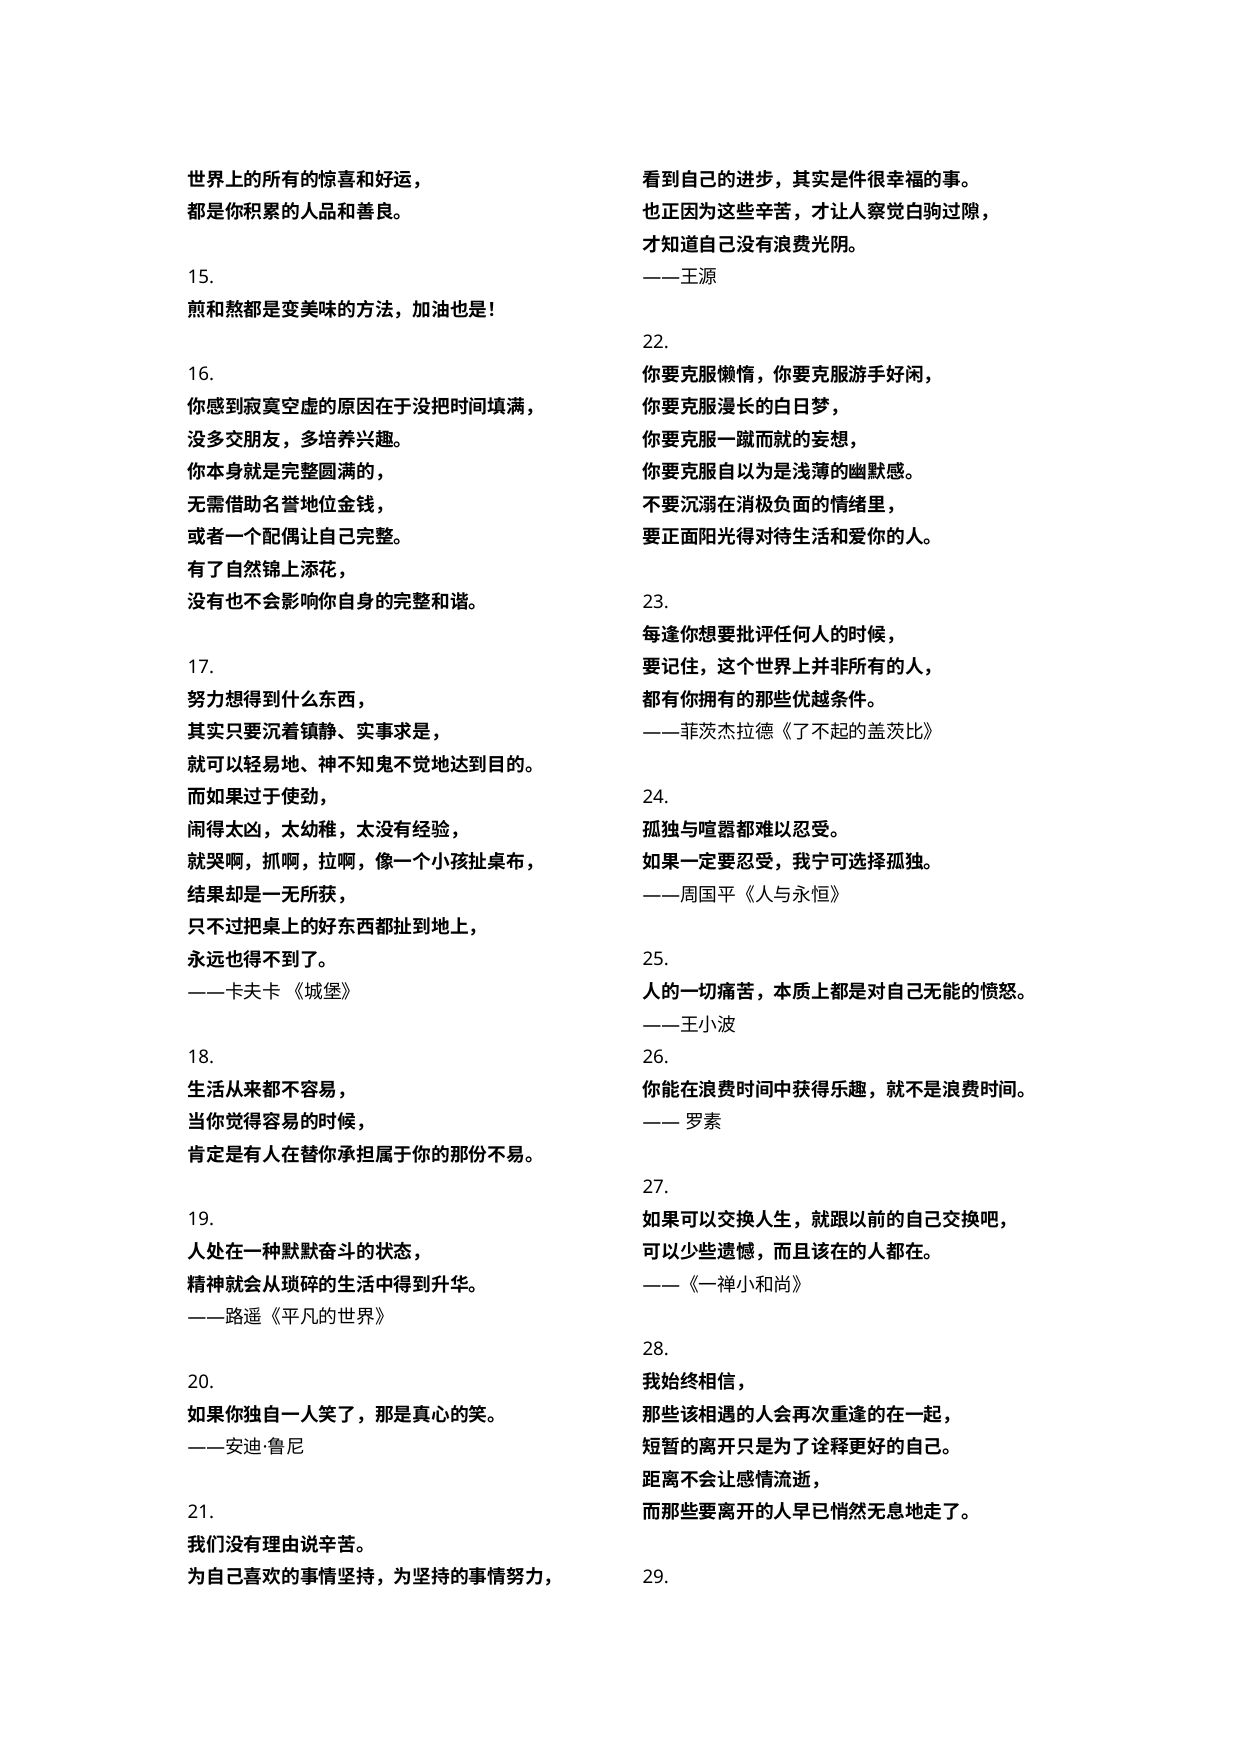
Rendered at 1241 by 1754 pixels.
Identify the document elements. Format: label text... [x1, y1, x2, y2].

text 17. [187, 649, 598, 682]
text 23. [642, 584, 1053, 617]
text 18. [187, 1039, 598, 1072]
text 努力想得到什么东西， 其实只要沉着镇静、实事求是， 就可以轻易地、神不知鬼不觉地达到目的。 而如果过于使劲， 闹得太凶，太幼稚，太没有经验， 就哭啊，抓啊，拉啊，像一个小孩扯桌布， 结果却是一无所获， 只不过把桌上的好东西都扯到地上， 永远也得不到了。 ——卡夫卡 《城堡》 [187, 682, 598, 1007]
text 21. [187, 1494, 598, 1527]
text 人处在一种默默奋斗的状态， 精神就会从琐碎的生活中得到升华。 ——路遥《平凡的世界》 [187, 1234, 598, 1332]
text 26. [642, 1039, 1053, 1072]
text 人的一切痛苦，本质上都是对自己无能的愤怒。 ——王小波 [642, 974, 1053, 1039]
text 29. [642, 1559, 1053, 1592]
text 世界上的所有的惊喜和好运， 都是你积累的人品和善良。 [187, 162, 598, 227]
text 我们没有理由说辛苦。 为自己喜欢的事情坚持，为坚持的事情努力， 看到自己的进步，其实是件很幸福的事。 也正因为这些辛苦，才让人察觉白驹过隙， 才知道自己没有浪费光阴。 ——王源 [187, 1527, 598, 1592]
text 煎和熬都是变美味的方法，加油也是！ [187, 292, 598, 324]
text 24. [642, 779, 1053, 812]
text 如果可以交换人生，就跟以前的自己交换吧， 可以少些遗憾，而且该在的人都在。 ——《一禅小和尚》 [642, 1202, 1053, 1299]
text 你能在浪费时间中获得乐趣，就不是浪费时间。 —— 罗素 [642, 1072, 1053, 1137]
text 22. [642, 324, 1053, 357]
text 你感到寂寞空虚的原因在于没把时间填满， 没多交朋友，多培养兴趣。 你本身就是完整圆满的， 无需借助名誉地位金钱， 或者一个配偶让自己完整。 有了自然锦上添花， 没有也不会影响你自身的完整和谐。 [187, 389, 598, 617]
text 生活从来都不容易， 当你觉得容易的时候， 肯定是有人在替你承担属于你的那份不易。 [187, 1072, 598, 1169]
text 我们没有理由说辛苦。 为自己喜欢的事情坚持，为坚持的事情努力， 看到自己的进步，其实是件很幸福的事。 也正因为这些辛苦，才让人察觉白驹过隙， 才知道自己没有浪费光阴。 ——王源 [642, 162, 1053, 292]
text 16. [187, 357, 598, 389]
text 每逢你想要批评任何人的时候， 要记住，这个世界上并非所有的人， 都有你拥有的那些优越条件。 ——菲茨杰拉德《了不起的盖茨比》 [642, 617, 1053, 747]
text 19. [187, 1202, 598, 1234]
text 25. [642, 942, 1053, 974]
text 孤独与喧嚣都难以忍受。 如果一定要忍受，我宁可选择孤独。 ——周国平《人与永恒》 [642, 812, 1053, 909]
text 如果你独自一人笑了，那是真心的笑。 ——安迪·鲁尼 [187, 1397, 598, 1462]
text 28. [642, 1332, 1053, 1364]
text 我始终相信， 那些该相遇的人会再次重逢的在一起， 短暂的离开只是为了诠释更好的自己。 距离不会让感情流逝， 而那些要离开的人早已悄然无息地走了。 [642, 1364, 1053, 1527]
text 27. [642, 1169, 1053, 1202]
text 20. [187, 1364, 598, 1397]
text 你要克服懒惰，你要克服游手好闲， 你要克服漫长的白日梦， 你要克服一蹴而就的妄想， 你要克服自以为是浅薄的幽默感。 不要沉溺在消极负面的情绪里， 要正面阳光得对待生活和爱你的人。 [642, 357, 1053, 552]
text 15. [187, 259, 598, 292]
